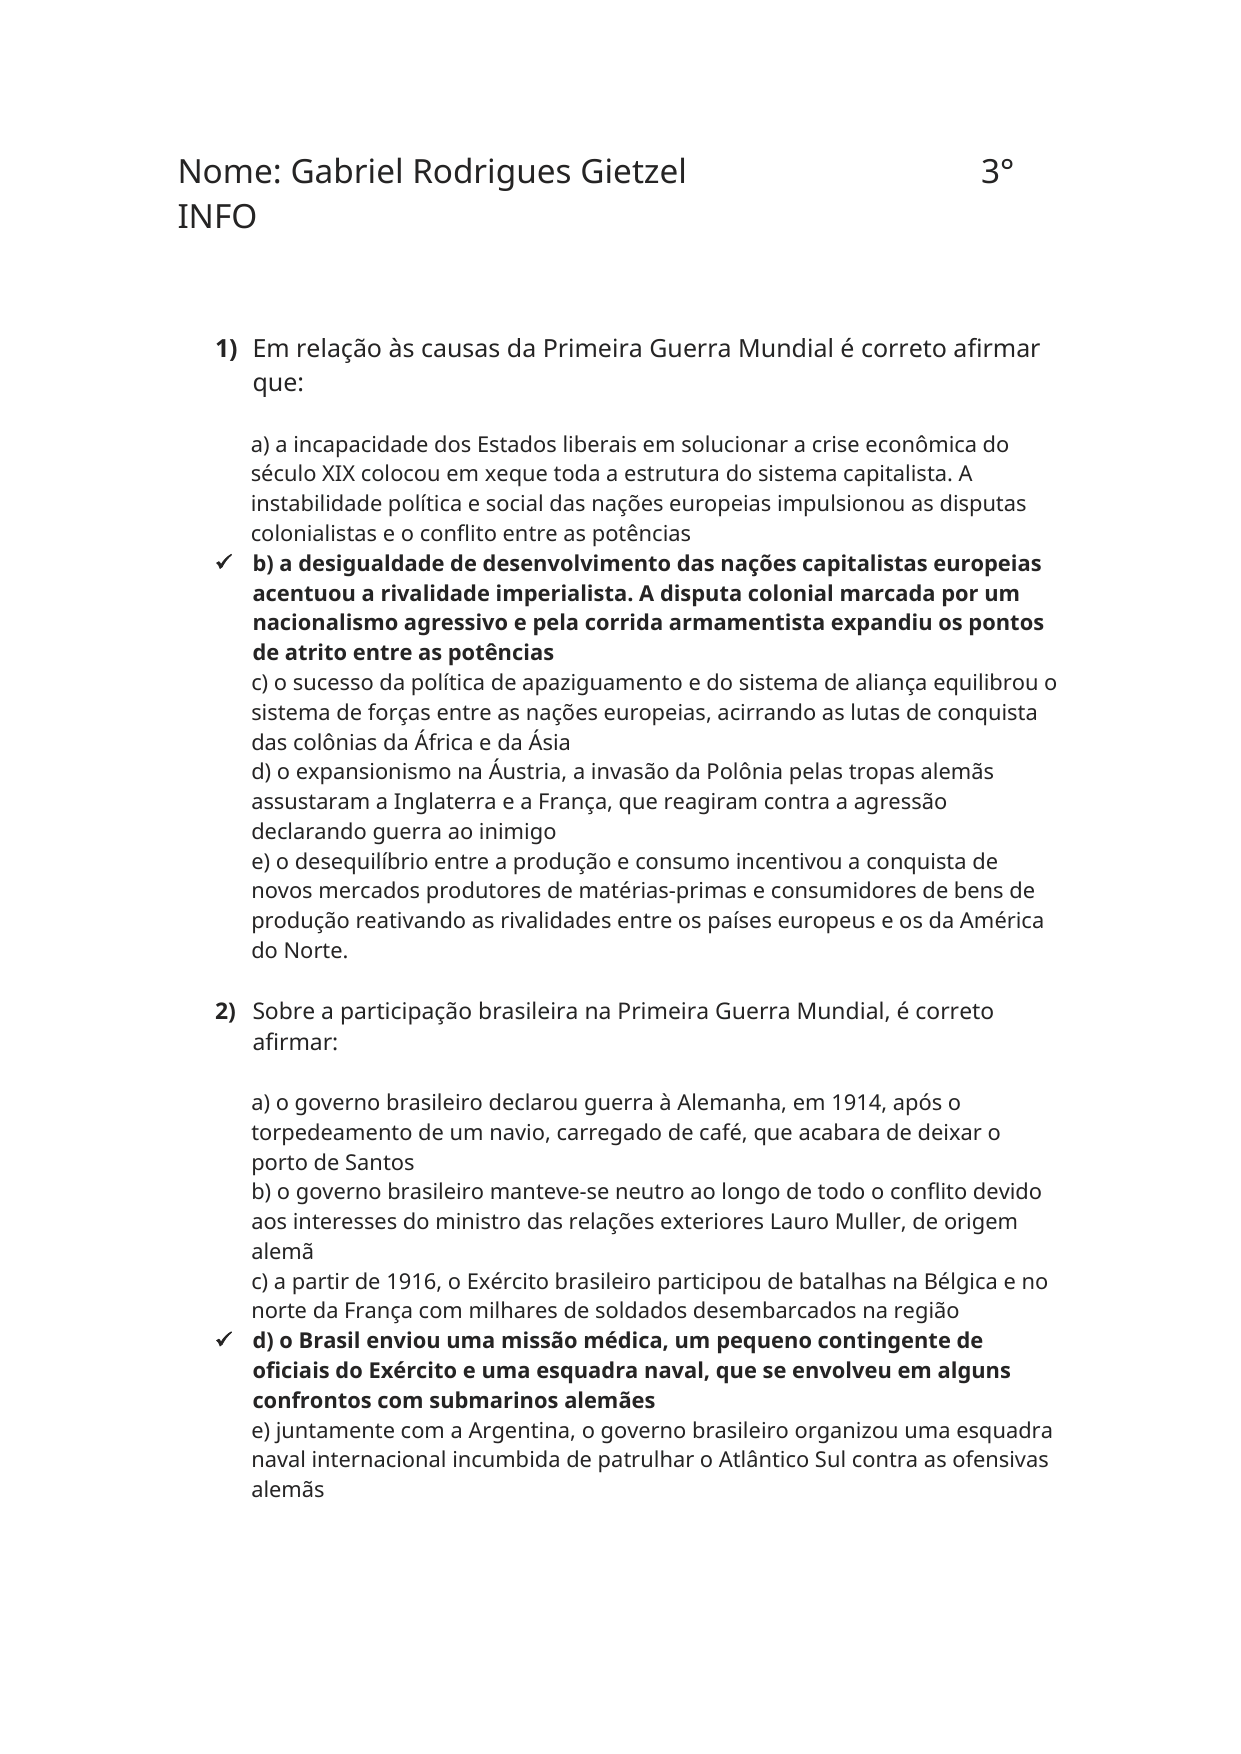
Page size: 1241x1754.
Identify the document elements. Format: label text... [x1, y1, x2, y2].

list Sobre a participação brasileira na Primeira Guerra Mundial, é correto afirmar: [215, 995, 1063, 1057]
text d) o expansionismo na Áustria, a invasão da Polônia pelas tropas alemãs assustaram a Inglaterra e a França, que reagiram contra a agressão declarando guerra ao inimigo [251, 756, 1063, 846]
text c) o sucesso da política de apaziguamento e do sistema de aliança equilibrou o sistema de forças entre as nações europeias, acirrando as lutas de conquista das colônias da África e da Ásia [251, 667, 1063, 756]
text Nome: Gabriel Rodrigues Gietzel 3° INFO [177, 148, 1063, 238]
text e) o desequilíbrio entre a produção e consumo incentivou a conquista de novos mercados produtores de matérias-primas e consumidores de bens de produção reativando as rivalidades entre os países europeus e os da América do Norte. [251, 846, 1063, 965]
text c) a partir de 1916, o Exército brasileiro participou de batalhas na Bélgica e no norte da França com milhares de soldados desembarcados na região [251, 1266, 1063, 1325]
text a) a incapacidade dos Estados liberais em solucionar a crise econômica do século XIX colocou em xeque toda a estrutura do sistema capitalista. A instabilidade política e social das nações europeias impulsionou as disputas colonialistas e o conflito entre as potências [251, 429, 1063, 548]
text e) juntamente com a Argentina, o governo brasileiro organizou uma esquadra naval internacional incumbida de patrulhar o Atlântico Sul contra as ofensivas alemãs [251, 1415, 1063, 1504]
list Em relação às causas da Primeira Guerra Mundial é correto afirmar que: [215, 331, 1063, 399]
list b) a desigualdade de desenvolvimento das nações capitalistas europeias acentuou a rivalidade imperialista. A disputa colonial marcada por um nacionalismo agressivo e pela corrida armamentista expandiu os pontos de atrito entre as potências [215, 548, 1063, 667]
text a) o governo brasileiro declarou guerra à Alemanha, em 1914, após o torpedeamento de um navio, carregado de café, que acabara de deixar o porto de Santos [251, 1087, 1063, 1176]
list d) o Brasil enviou uma missão médica, um pequeno contingente de oficiais do Exército e uma esquadra naval, que se envolveu em alguns confrontos com submarinos alemães [215, 1325, 1063, 1415]
text b) o governo brasileiro manteve-se neutro ao longo de todo o conflito devido aos interesses do ministro das relações exteriores Lauro Muller, de origem alemã [251, 1176, 1063, 1266]
